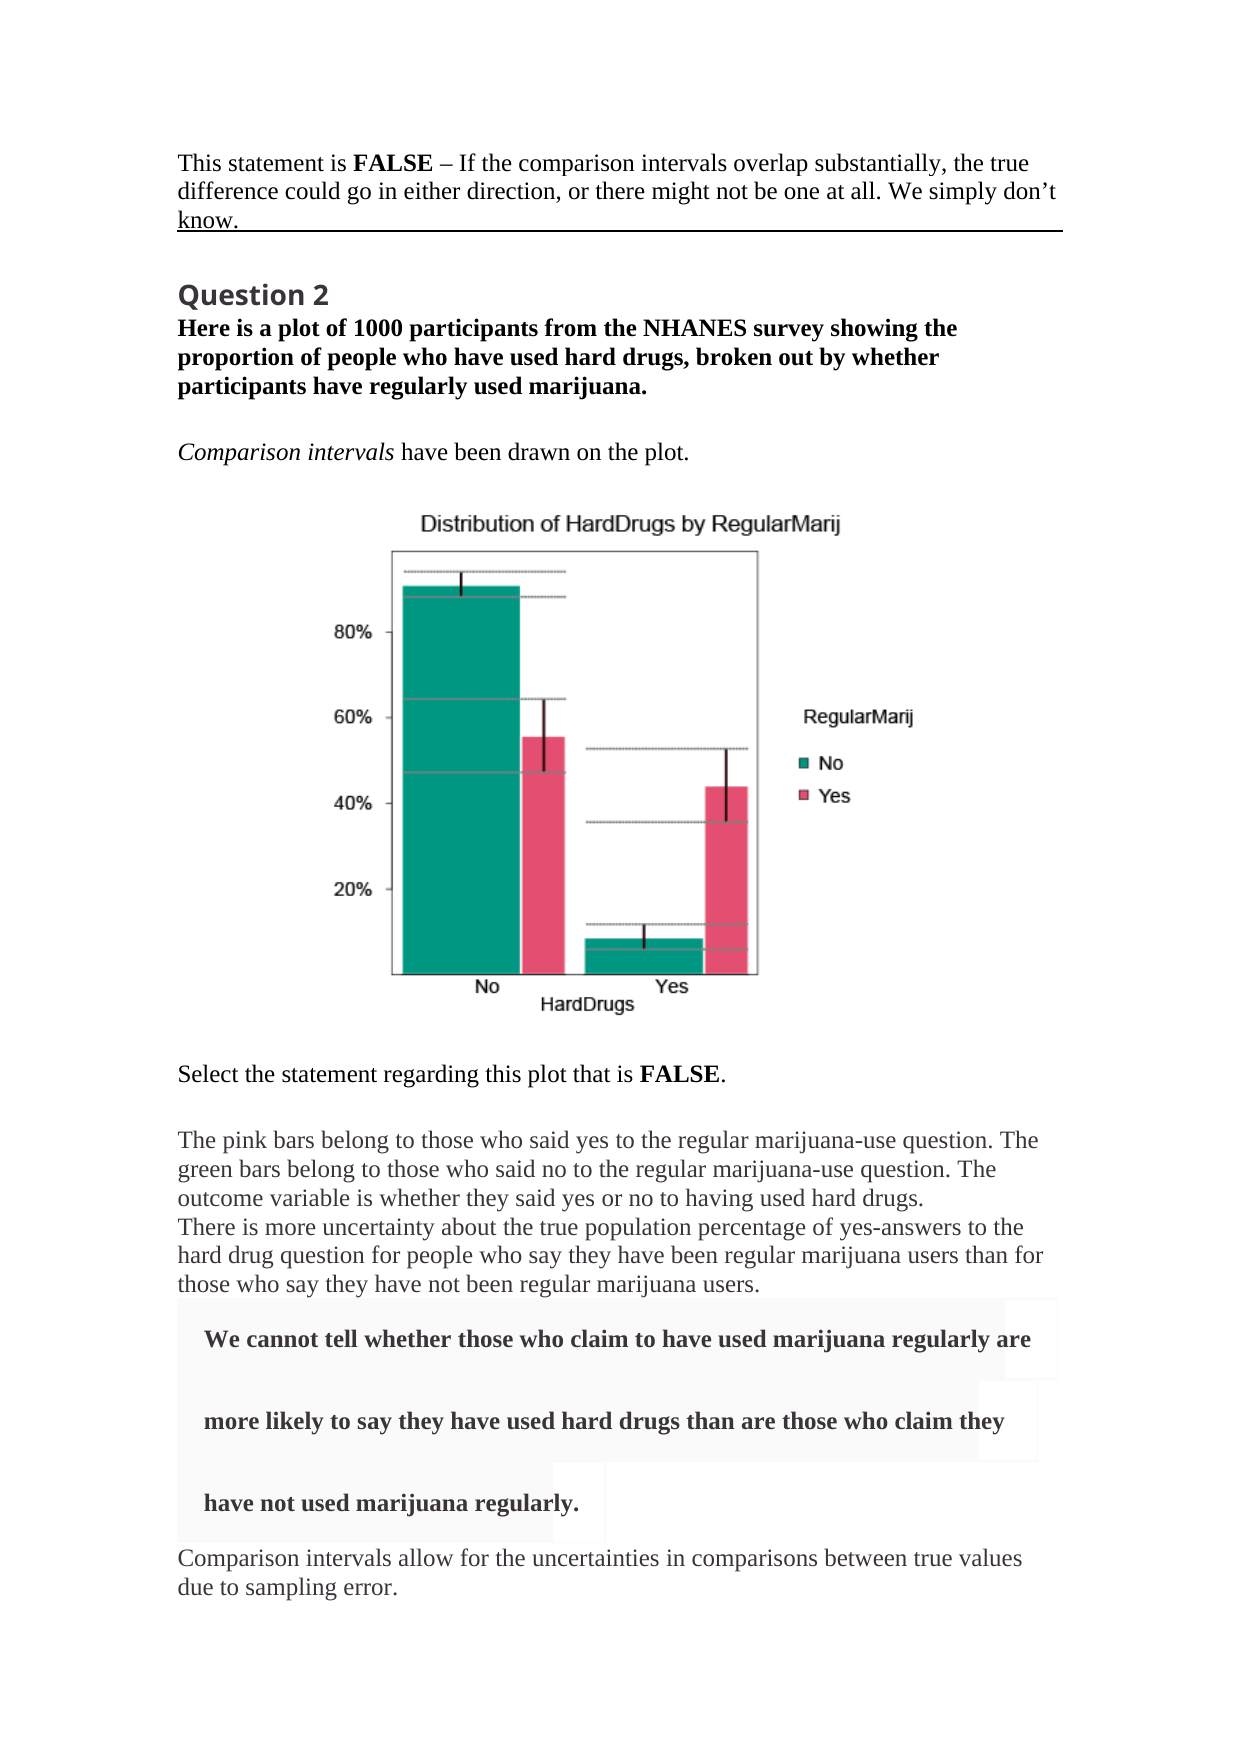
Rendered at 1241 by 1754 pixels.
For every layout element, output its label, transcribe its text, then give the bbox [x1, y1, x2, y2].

text We cannot tell whether those who claim to have used marijuana regularly are more likely to say they have used hard drugs than are those who claim they have not used marijuana regularly. [606, 1298, 1063, 1543]
subtitle Question 2 [177, 275, 1063, 313]
picture [177, 503, 1063, 1022]
text Comparison intervals allow for the uncertainties in comparisons between true values due to sampling error. [177, 1543, 1063, 1601]
text There is more uncertainty about the true population percentage of yes-answers to the hard drug question for people who say they have been regular marijuana users than for those who say they have not been regular marijuana users. [177, 1212, 1063, 1298]
text This statement is FALSE – If the comparison intervals overlap substantially, the true difference could go in either direction, or there might not be one at all. We simply don’t know. [239, 148, 1063, 230]
text The pink bars belong to those who said yes to the regular marijuana-use question. The green bars belong to those who said no to the regular marijuana-use question. The outcome variable is whether they said yes or no to having used hard drugs. [177, 1125, 1063, 1212]
text Here is a plot of 1000 participants from the NHANES survey showing the proportion of people who have used hard drugs, broken out by whether participants have regularly used marijuana. [177, 313, 1063, 400]
text Select the statement regarding this plot that is FALSE. [177, 1059, 1063, 1088]
text Comparison intervals have been drawn on the plot. [177, 437, 1063, 466]
